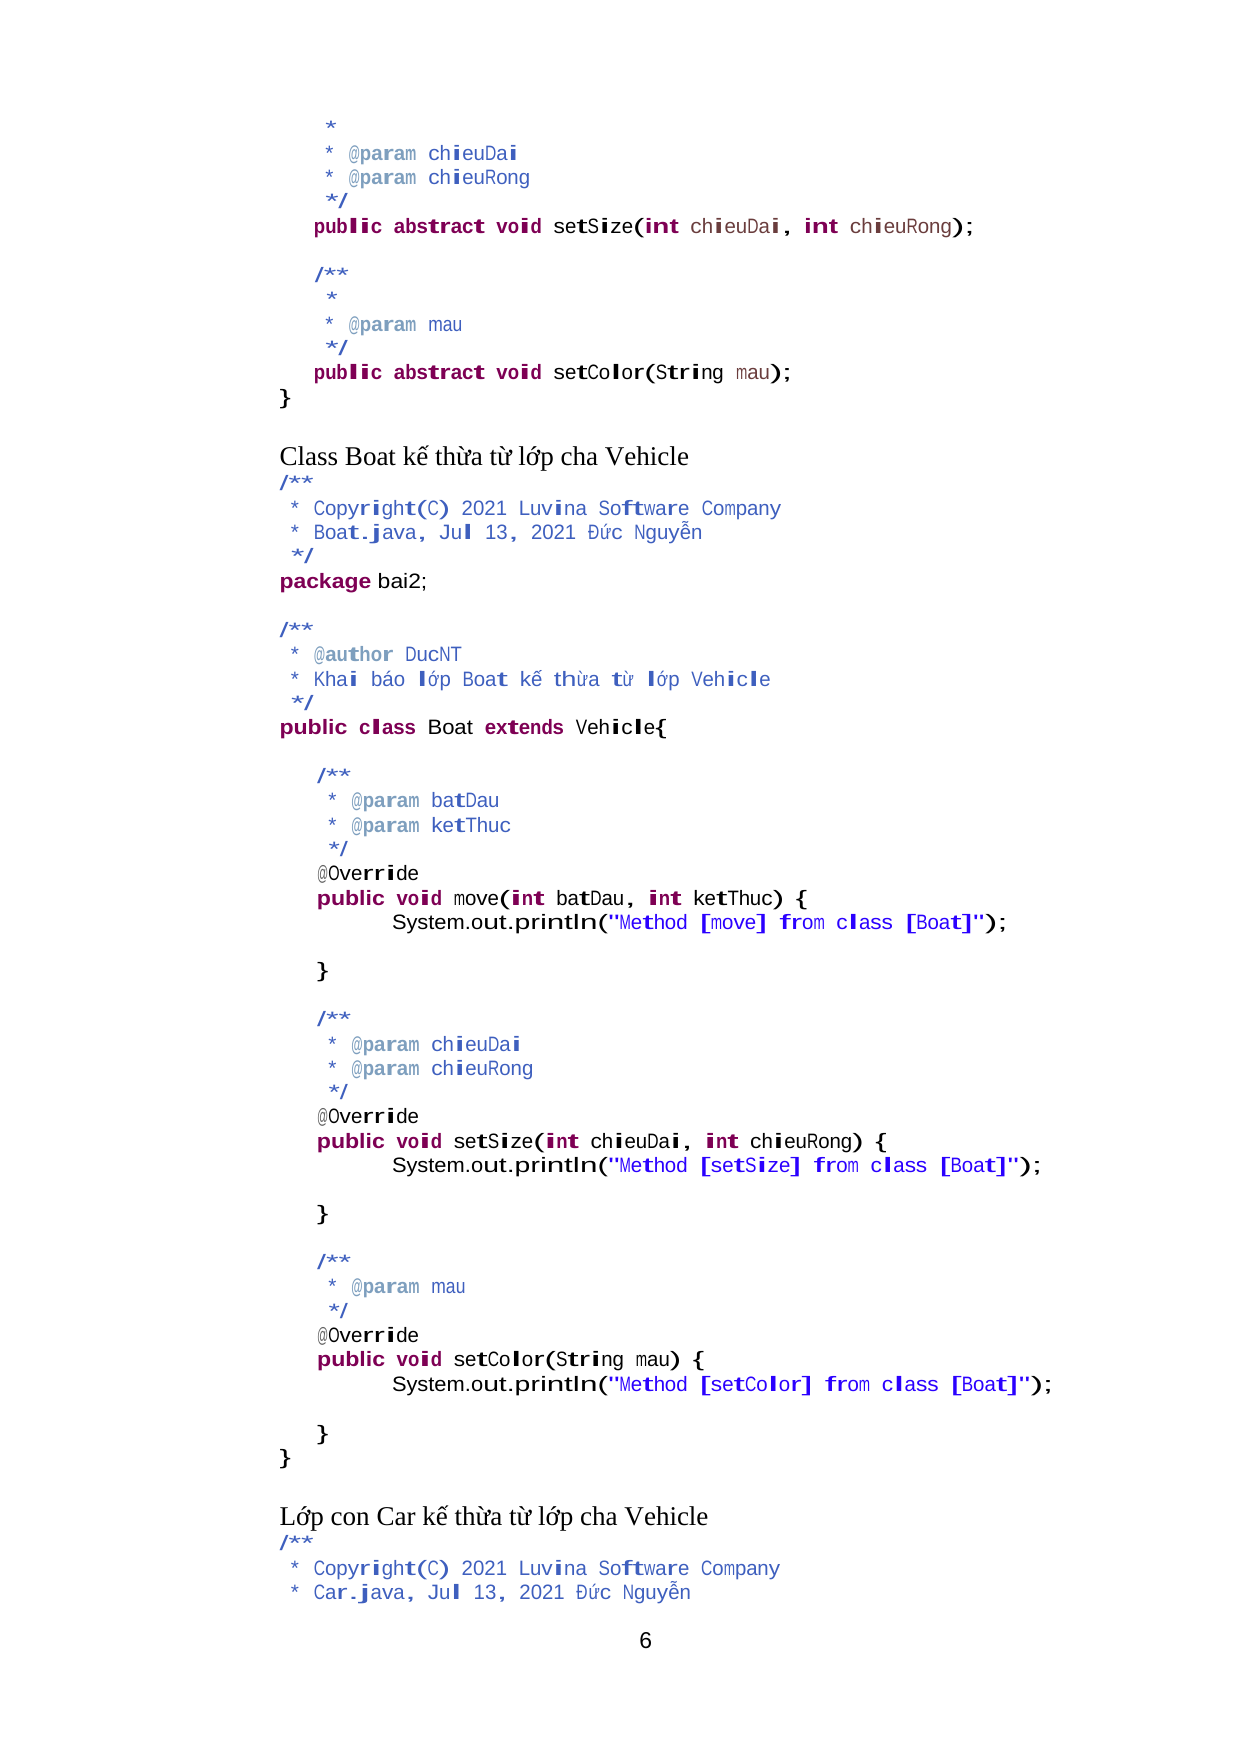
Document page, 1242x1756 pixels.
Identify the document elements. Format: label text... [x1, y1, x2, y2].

text /** [317, 1007, 1221, 1031]
list @param batDau [328, 788, 1221, 812]
text public class Boat extends Vehicle{ [279, 715, 1221, 739]
list Khai báo lớp Boat kế thừa từ lớp Vehicle [291, 666, 1221, 690]
text */ [325, 336, 1221, 359]
text public void setColor(String mau) { [317, 1347, 1221, 1371]
text System.out.println("Method [setColor] from class [Boat]"); [392, 1372, 1221, 1396]
text /** [166, 262, 497, 286]
list @param chieuRong [325, 165, 1221, 189]
text public abstract void setSize(int chieuDai, int chieuRong); [314, 214, 1221, 238]
text public abstract void setColor(String mau); [314, 360, 1221, 384]
list @param mau [328, 1274, 1221, 1298]
list @param chieuDai [328, 1031, 1221, 1055]
text } [317, 1201, 1221, 1225]
list @param chieuDai [325, 140, 1221, 164]
text */ @Override [317, 1299, 422, 1347]
text /** [317, 1250, 1221, 1274]
list Boat.java, Jul 13, 2021 Đức Nguyễn [291, 520, 1221, 544]
list Copyright(C) 2021 Luvina Software Company [291, 496, 1221, 519]
text } [279, 1444, 1221, 1468]
text */ [325, 189, 1221, 213]
text package bai2; [279, 569, 1221, 593]
text */ [291, 691, 1221, 714]
text * [156, 287, 507, 311]
text public void move(int batDau, int ketThuc) { System.out.println("Method [move] from class [Boat]"); [317, 885, 1043, 933]
list Car.java, Jul 13, 2021 Đức Nguyễn [291, 1580, 1221, 1604]
subtitle Class Boat kế thừa từ lớp cha Vehicle [279, 441, 1221, 471]
text /** [279, 618, 1221, 642]
text * [325, 116, 1221, 140]
list Copyright(C) 2021 Luvina Software Company [291, 1556, 1221, 1580]
text /** [279, 471, 1221, 495]
text */ [291, 544, 1221, 568]
list @param chieuRong [328, 1056, 1221, 1079]
text } [279, 384, 1221, 408]
text } [317, 958, 1221, 982]
list @param ketThuc [328, 813, 1221, 837]
list @author DucNT [291, 642, 1221, 666]
text */ @Override [317, 1080, 422, 1128]
list @param mau [325, 311, 1221, 335]
subtitle Lớp con Car kế thừa từ lớp cha Vehicle [279, 1501, 1221, 1532]
text } [317, 1420, 1221, 1444]
text /** [317, 764, 1221, 788]
text public void setSize(int chieuDai, int chieuRong) { System.out.println("Method [setSize] from class [Boat]"); [317, 1128, 1064, 1176]
text /** [279, 1532, 1221, 1555]
text */ @Override [317, 837, 422, 885]
